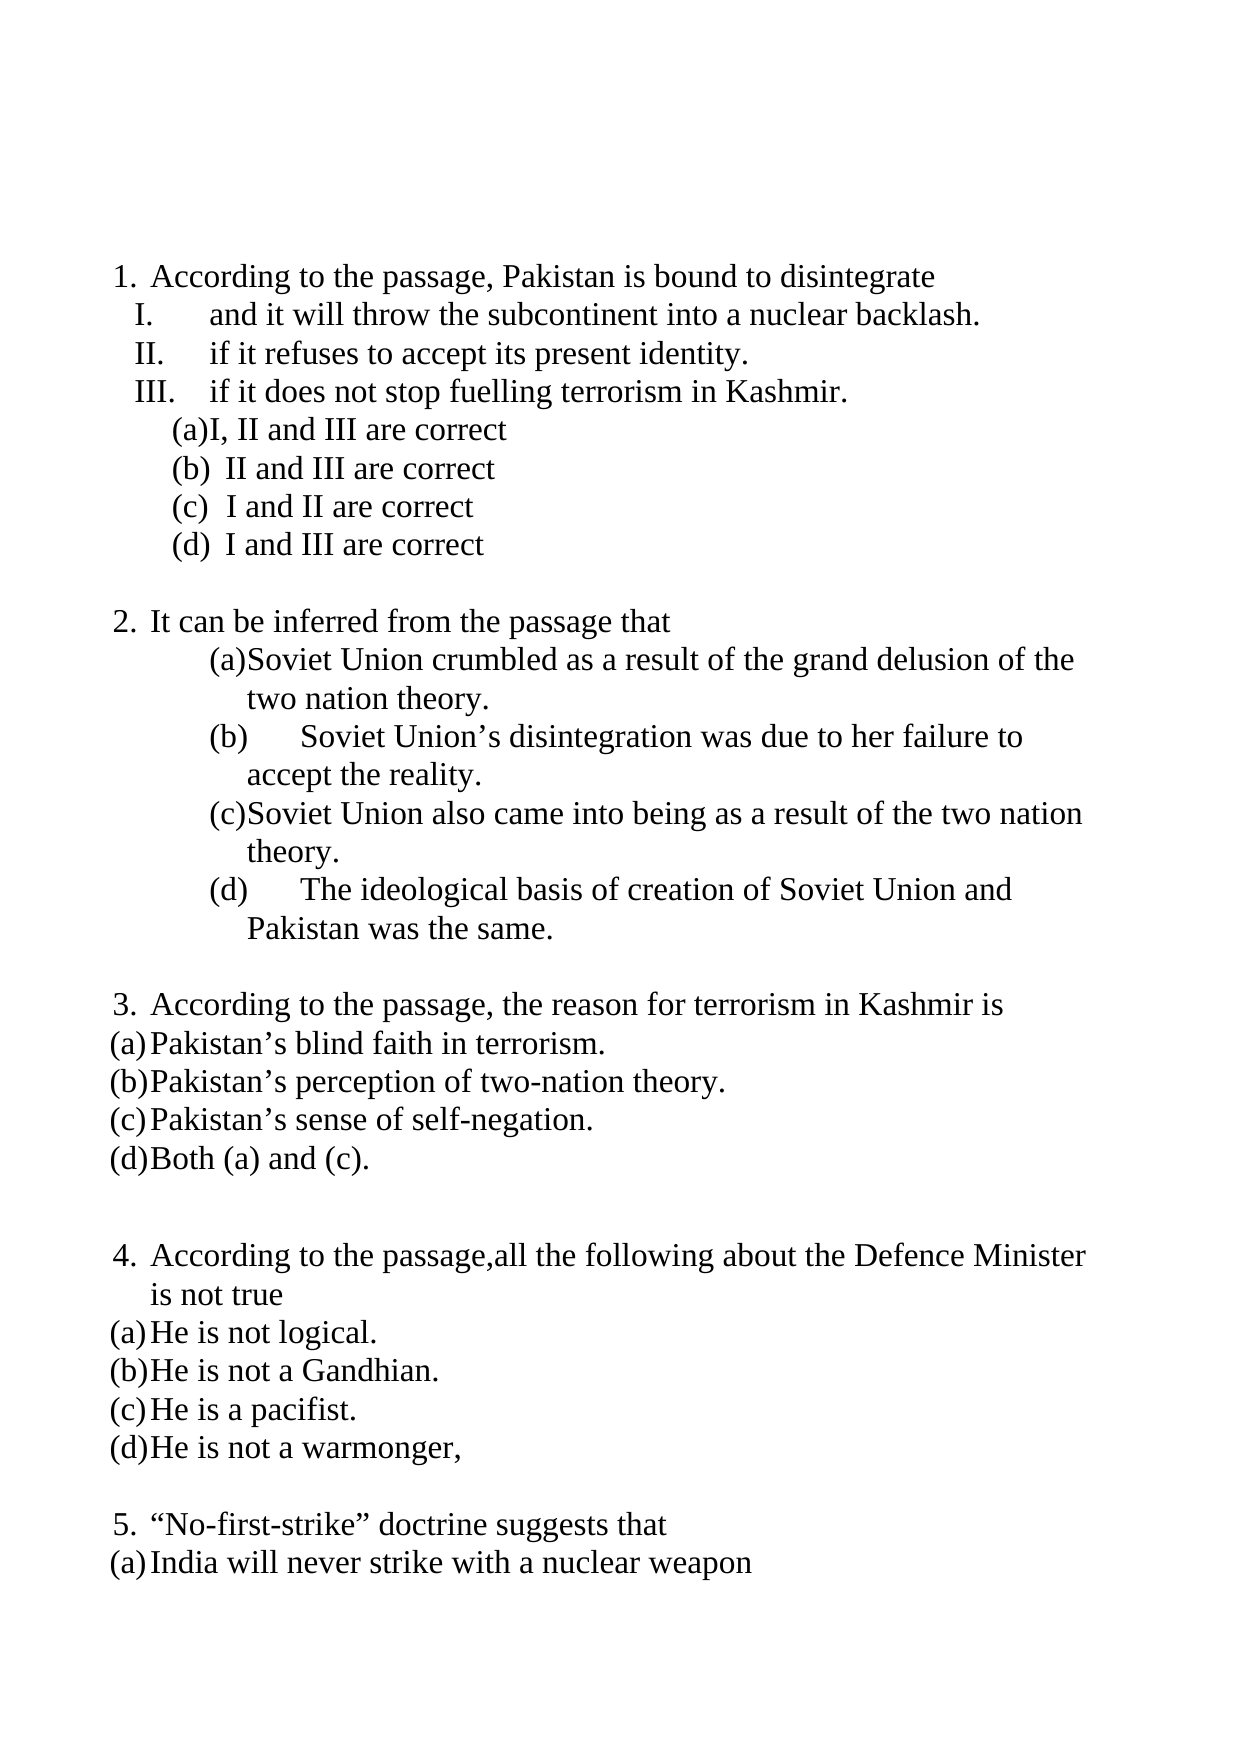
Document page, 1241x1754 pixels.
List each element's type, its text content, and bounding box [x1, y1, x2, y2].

list I and II are correct [172, 486, 1090, 525]
list He is a pacifist. [109, 1389, 1090, 1427]
list He is not a Gandhian. [109, 1351, 1090, 1389]
list India will never strike with a nuclear weapon [109, 1542, 1090, 1581]
list According to the passage, the reason for terrorism in Kashmir is [112, 985, 1090, 1023]
list According to the passage,all the following about the Defence Minister is not true [112, 1236, 1090, 1312]
list II and III are correct [172, 448, 1090, 486]
list Soviet Union’s disintegration was due to her failure to accept the reality. [209, 716, 1090, 793]
list It can be inferred from the passage that [112, 601, 1090, 640]
list “No-first-strike” doctrine suggests that [112, 1504, 1090, 1542]
list He is not logical. [109, 1312, 1090, 1351]
list Both (a) and (c). [109, 1138, 1090, 1176]
list Pakistan’s sense of self-negation. [109, 1100, 1090, 1138]
list The ideological basis of creation of Soviet Union and Pakistan was the same. [209, 870, 1090, 946]
list I, II and III are correct [172, 410, 1090, 448]
list Pakistan’s perception of two-nation theory. [109, 1061, 1090, 1100]
list Soviet Union also came into being as a result of the two nation theory. [209, 793, 1090, 870]
list Pakistan’s blind faith in terrorism. [109, 1023, 1090, 1061]
list and it will throw the subcontinent into a nuclear backlash. [134, 295, 1090, 333]
list if it does not stop fuelling terrorism in Kashmir. [134, 371, 1090, 410]
list He is not a warmonger, [109, 1427, 1090, 1466]
list According to the passage, Pakistan is bound to disintegrate [112, 256, 1090, 295]
list if it refuses to accept its present identity. [134, 333, 1090, 371]
list Soviet Union crumbled as a result of the grand delusion of the two nation theory. [209, 640, 1090, 716]
list I and III are correct [172, 525, 1090, 563]
